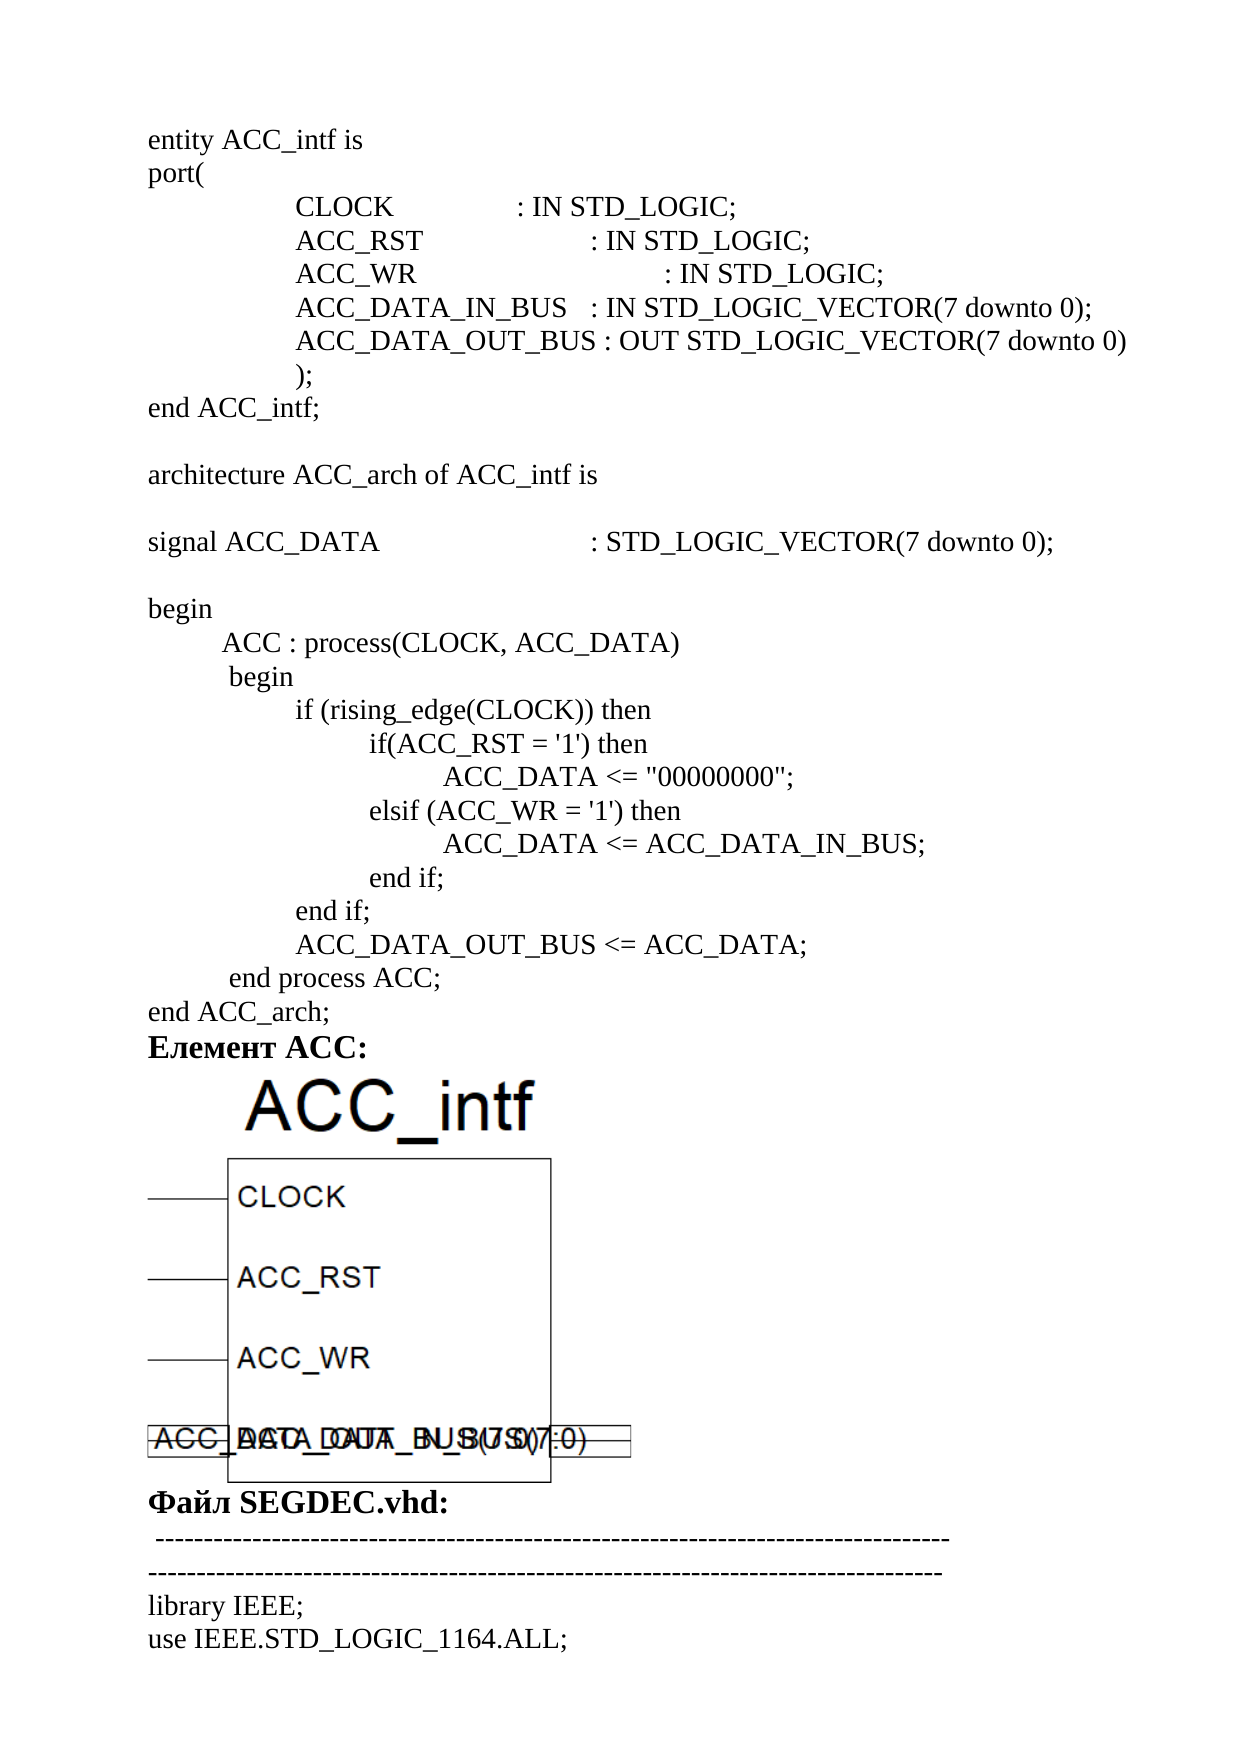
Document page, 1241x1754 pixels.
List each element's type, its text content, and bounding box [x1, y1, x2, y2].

text end process ACC; [148, 961, 1152, 994]
text end ACC_intf; [148, 390, 1152, 424]
text ACC_DATA <= ACC_DATA_IN_BUS; [148, 826, 1152, 860]
text end ACC_arch; [148, 994, 1152, 1028]
text use IEEE.STD_LOGIC_1164.ALL; [148, 1621, 1152, 1655]
text CLOCK : IN STD_LOGIC; [148, 189, 1152, 223]
picture [147, 1066, 632, 1483]
text ---------------------------------------------------------------------------------- [148, 1554, 1152, 1588]
text if(ACC_RST = '1') then [148, 726, 1152, 759]
text ); [148, 357, 1152, 390]
text ACC_DATA <= "00000000"; [148, 759, 1152, 793]
text ACC_DATA_OUT_BUS <= ACC_DATA; [148, 927, 1152, 961]
text Файл SEGDEC.vhd: [148, 1482, 1152, 1521]
text ACC : process(CLOCK, ACC_DATA) [148, 625, 1152, 659]
text end if; [148, 893, 1152, 927]
text begin [148, 592, 1152, 625]
text elsif (ACC_WR = '1') then [148, 793, 1152, 826]
text Елемент ACC: [148, 1028, 1152, 1066]
text ACC_DATA_IN_BUS : IN STD_LOGIC_VECTOR(7 downto 0); [148, 290, 1152, 323]
text ACC_DATA_OUT_BUS : OUT STD_LOGIC_VECTOR(7 downto 0) [148, 323, 1152, 357]
text entity ACC_intf is [148, 122, 1152, 156]
text port( [148, 156, 1152, 189]
text begin [148, 659, 1152, 692]
text ACC_WR : IN STD_LOGIC; [148, 256, 1152, 290]
text if (rising_edge(CLOCK)) then [148, 692, 1152, 726]
text library IEEE; [148, 1588, 1152, 1621]
text architecture ACC_arch of ACC_intf is [148, 457, 1152, 491]
text end if; [148, 860, 1152, 893]
text signal ACC_DATA : STD_LOGIC_VECTOR(7 downto 0); [148, 524, 1152, 558]
text ---------------------------------------------------------------------------------- [148, 1521, 1152, 1554]
text ACC_RST : IN STD_LOGIC; [148, 223, 1152, 256]
